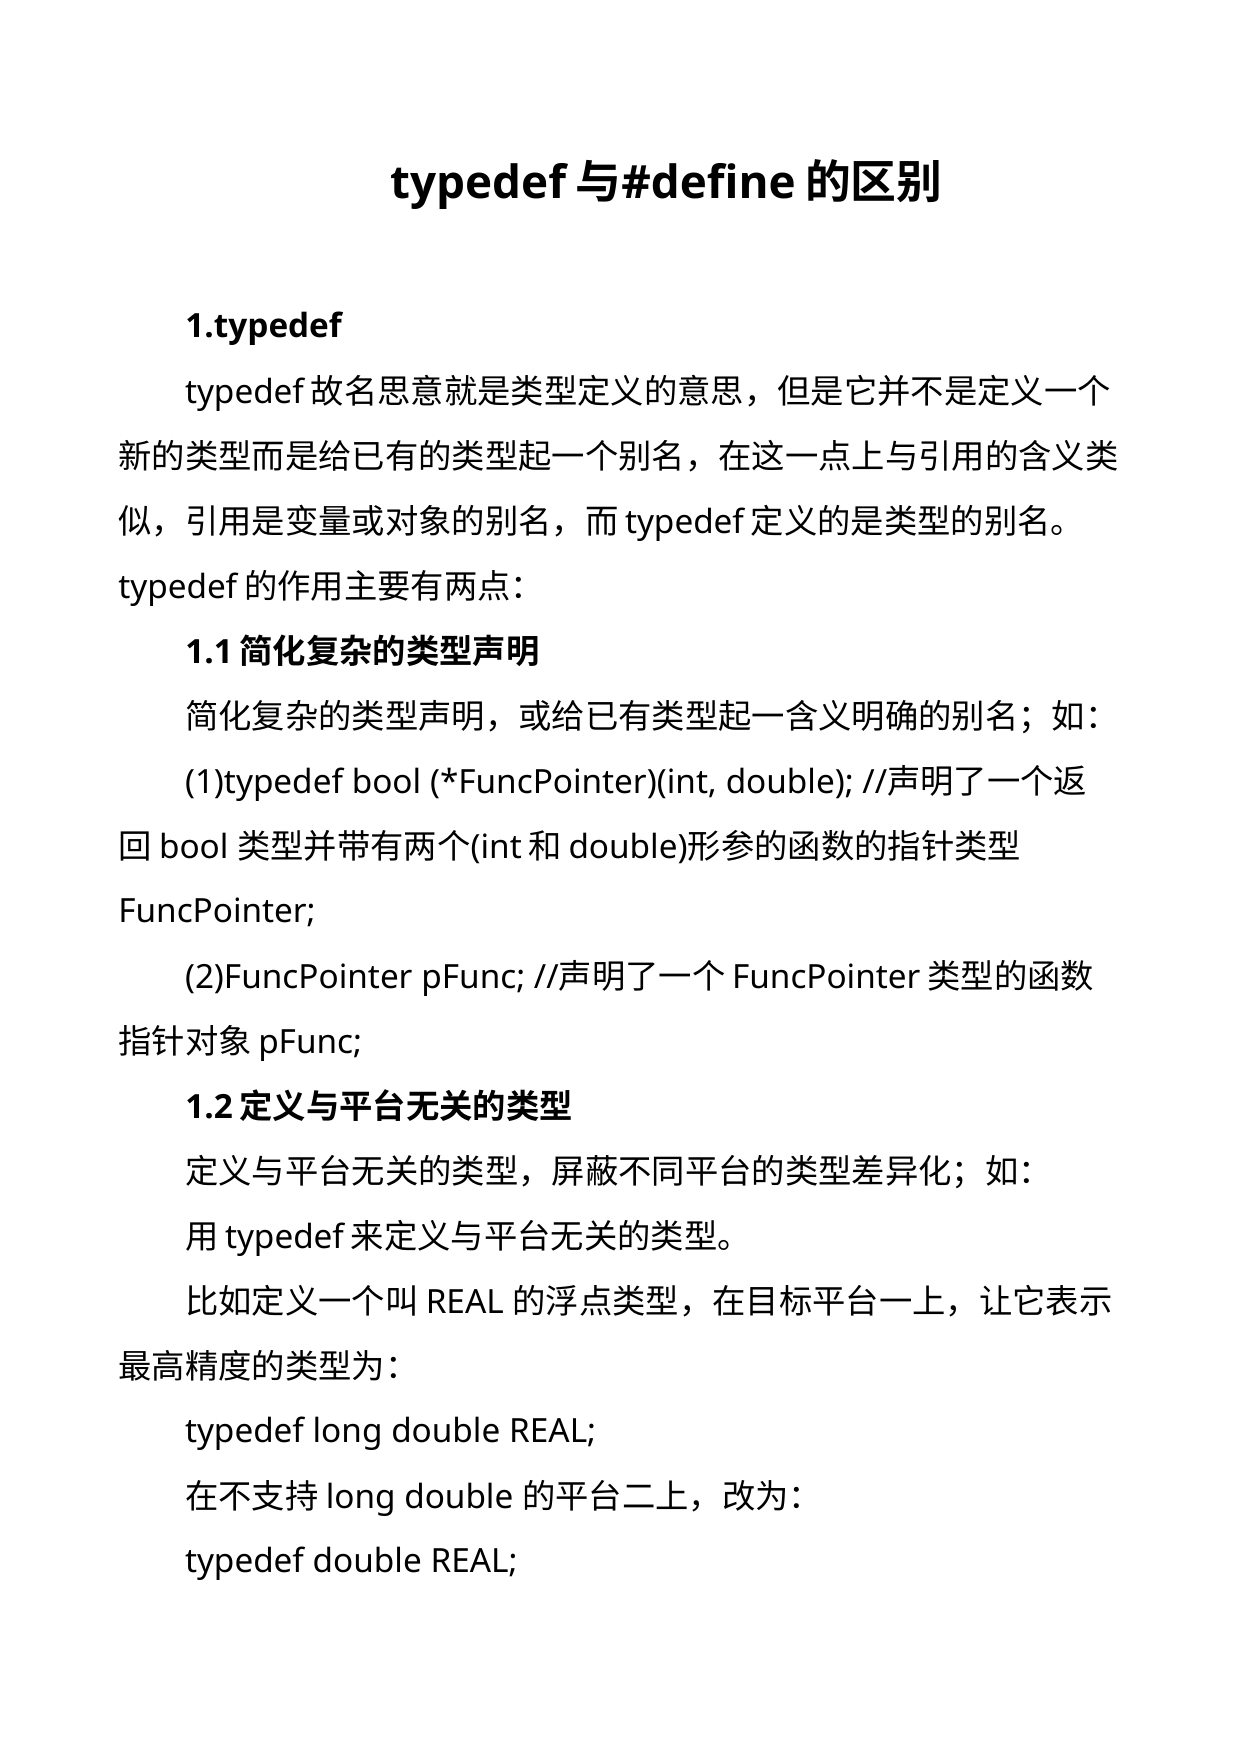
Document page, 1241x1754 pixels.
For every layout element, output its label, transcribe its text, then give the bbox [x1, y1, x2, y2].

text 1.2定义与平台无关的类型 [118, 1072, 1122, 1137]
text typedef故名思意就是类型定义的意思，但是它并不是定义一个新的类型而是给已有的类型起一个别名，在这一点上与引用的含义类似，引用是变量或对象的别名，而typedef定义的是类型的别名。typedef的作用主要有两点： [118, 357, 1122, 617]
text (1)typedef bool (*FuncPointer)(int, double); //声明了一个返回 bool 类型并带有两个(int和double)形参的函数的指针类型FuncPointer; [118, 747, 1122, 942]
text 1.1简化复杂的类型声明 [118, 617, 1122, 682]
text 用typedef来定义与平台无关的类型。 [118, 1202, 1122, 1267]
text 定义与平台无关的类型，屏蔽不同平台的类型差异化；如： [118, 1137, 1122, 1202]
text typedef long double REAL; [118, 1397, 1122, 1462]
text 在不支持 long double 的平台二上，改为： [118, 1462, 1122, 1527]
text 比如定义一个叫 REAL 的浮点类型，在目标平台一上，让它表示最高精度的类型为： [118, 1267, 1122, 1397]
text 1.typedef [118, 292, 1122, 357]
text 简化复杂的类型声明，或给已有类型起一含义明确的别名；如： [118, 682, 1122, 747]
text (2)FuncPointer pFunc; //声明了一个FuncPointer类型的函数指针对象pFunc; [118, 942, 1122, 1072]
text typedef double REAL; [118, 1527, 1122, 1592]
text typedef与#define的区别 [118, 129, 1122, 227]
